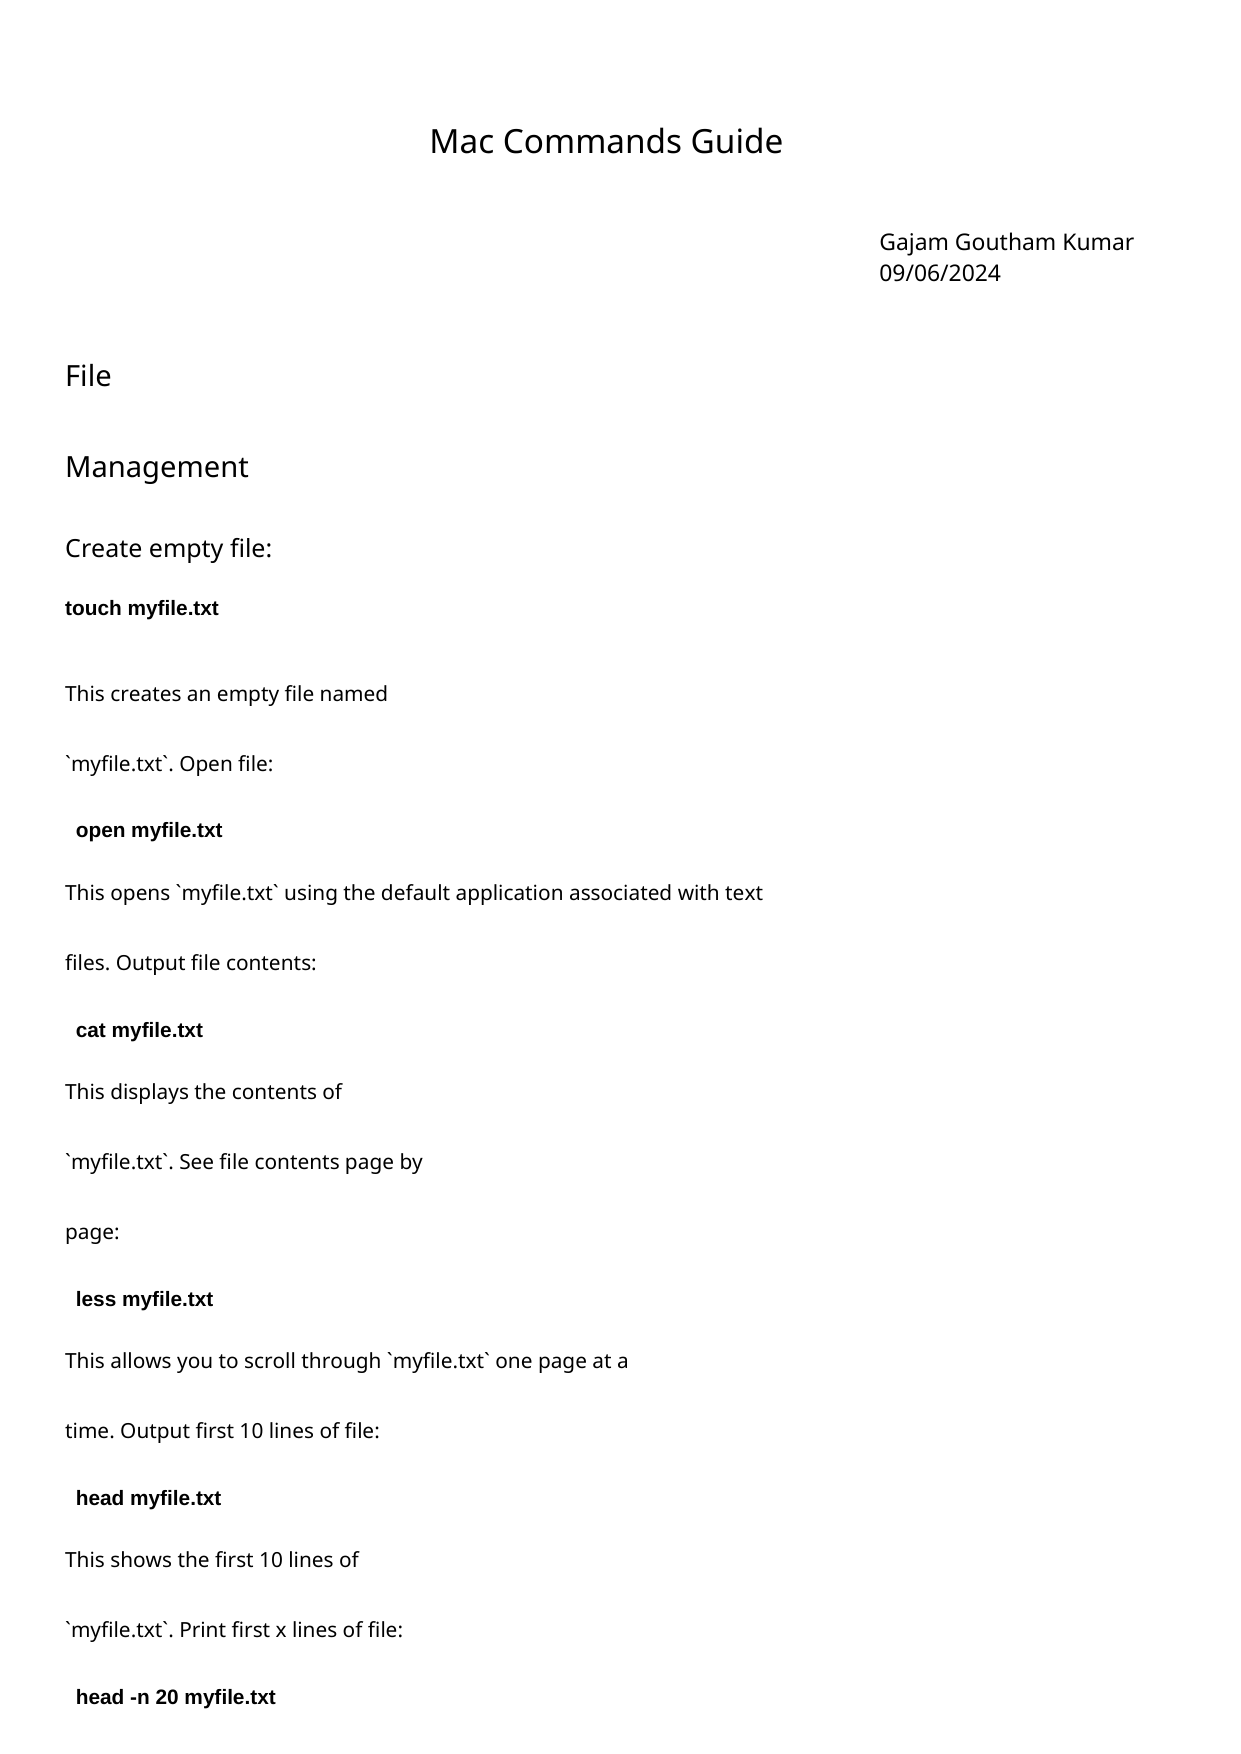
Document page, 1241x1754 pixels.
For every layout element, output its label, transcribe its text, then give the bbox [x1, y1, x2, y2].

text This displays the contents of `myfile.txt`. See file contents page by page: [65, 1077, 437, 1245]
text Gajam Goutham Kumar [54, 226, 1151, 257]
text File Management Create empty file: touch myfile.txt [65, 355, 292, 620]
subtitle less myfile.txt [65, 1287, 1065, 1311]
subtitle cat myfile.txt [65, 1018, 1065, 1042]
text This allows you to scroll through `myfile.txt` one page at a time. Output first 10 lines of file: [65, 1346, 649, 1444]
subtitle head myfile.txt [65, 1486, 1065, 1510]
subtitle open myfile.txt [65, 819, 1065, 843]
text This shows the first 10 lines of `myfile.txt`. Print first x lines of file: [65, 1545, 453, 1643]
text 09/06/2024 [54, 257, 1151, 288]
title Mac Commands Guide [354, 118, 1065, 163]
text This creates an empty file named `myfile.txt`. Open file: [65, 679, 481, 777]
subtitle head -n 20 myfile.txt [65, 1685, 1065, 1709]
text This opens `myfile.txt` using the default application associated with text files. Output file contents: [65, 878, 771, 976]
